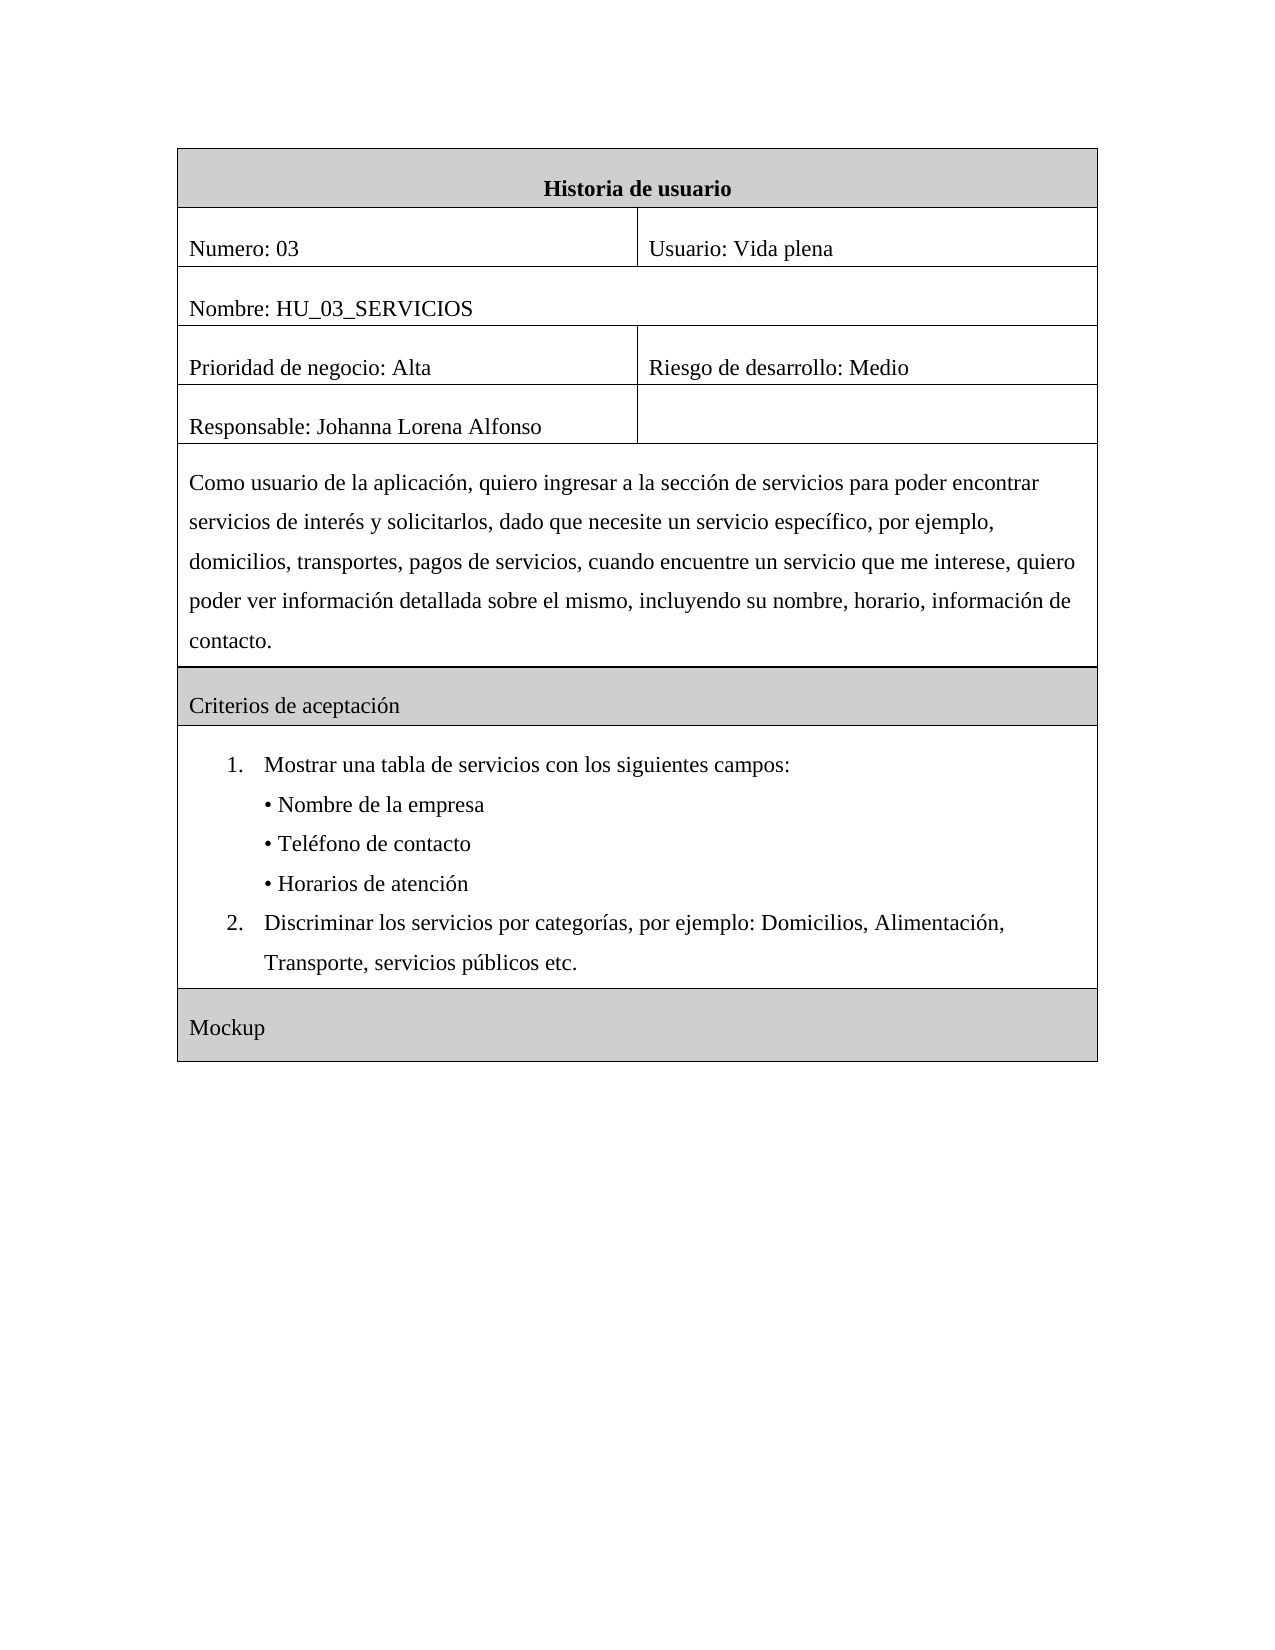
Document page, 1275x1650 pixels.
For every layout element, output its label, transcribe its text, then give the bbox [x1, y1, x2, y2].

table_cell Numero: 03 [178, 208, 637, 266]
table_cell Riesgo de desarrollo: Medio [638, 326, 1097, 384]
table_cell Como usuario de la aplicación, quiero ingresar a la sección de servicios para poder encontrar servicios de interés y solicitarlos, dado que necesite un servicio específico, por ejemplo, domicilios, transportes, pagos de servicios, cuando encuentre un servicio que me interese, quiero poder ver información detallada sobre el mismo, incluyendo su nombre, horario, información de contacto. [178, 444, 1097, 666]
table_cell Mockup [178, 989, 1097, 1061]
table_header Historia de usuario [178, 149, 1097, 207]
table_cell Criterios de aceptación [178, 668, 1097, 725]
table_cell [638, 385, 1097, 443]
table_cell Mostrar una tabla de servicios con los siguientes campos: • Nombre de la empresa • Teléfono de contacto • Horarios de atención Discriminar los servicios por categorías, por ejemplo: Domicilios, Alimentación, Transporte, servicios públicos etc. [178, 726, 1097, 988]
table_cell Responsable: Johanna Lorena Alfonso [178, 385, 637, 443]
table_cell Usuario: Vida plena [638, 208, 1097, 266]
table_cell Nombre: HU_03_SERVICIOS [178, 267, 1097, 325]
table_cell Prioridad de negocio: Alta [178, 326, 637, 384]
